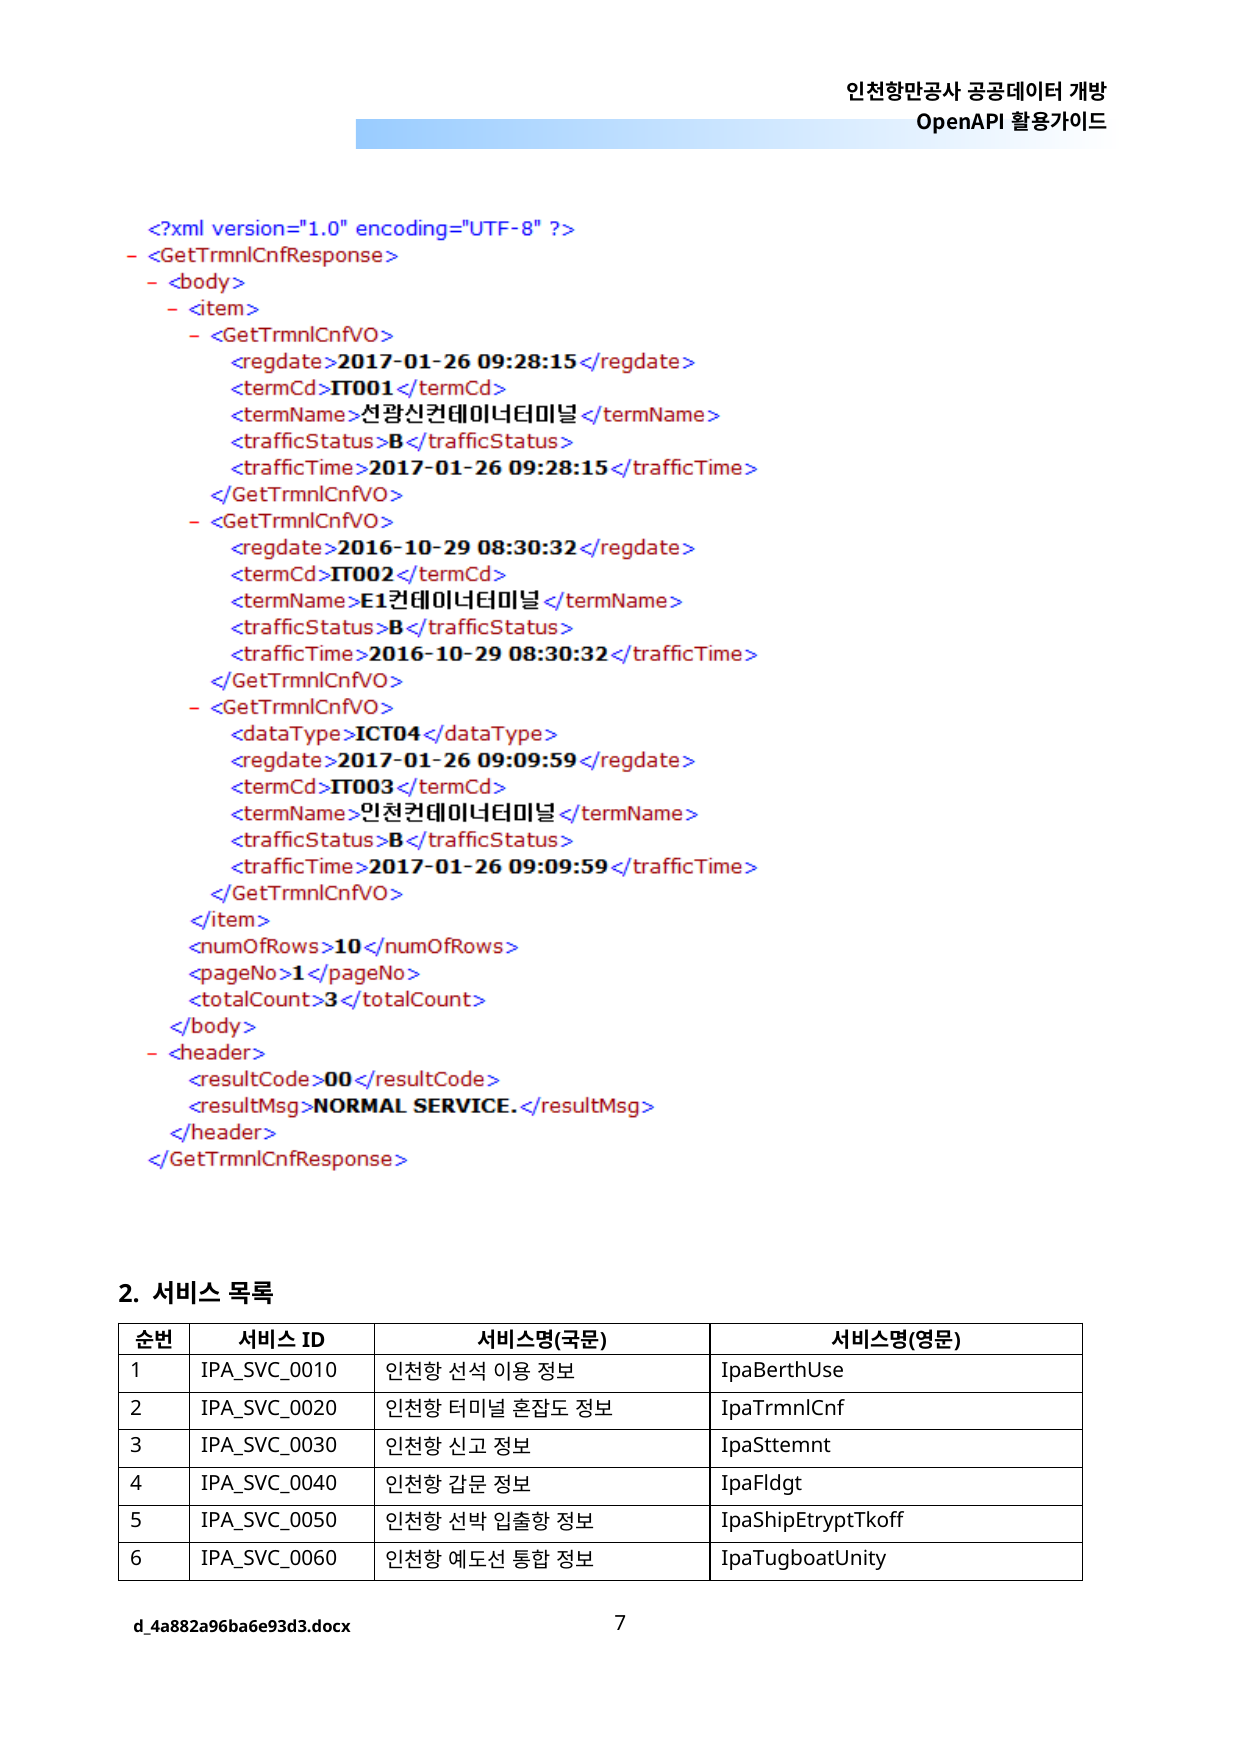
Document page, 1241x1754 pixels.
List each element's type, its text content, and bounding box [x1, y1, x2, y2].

table_cell IpaShipEtryptTkoff [711, 1506, 1082, 1542]
table_header 서비스 ID [190, 1324, 374, 1354]
table_cell IPA_SVC_0020 [190, 1393, 374, 1429]
table_cell IPA_SVC_0050 [190, 1506, 374, 1542]
table_cell 4 [119, 1468, 189, 1504]
picture [118, 206, 879, 1249]
table_cell IPA_SVC_0010 [190, 1355, 374, 1392]
table_cell 1 [119, 1355, 189, 1392]
table_cell IpaTrmnlCnf [711, 1393, 1082, 1429]
table_cell IpaFldgt [711, 1468, 1082, 1504]
table_cell 인천항 선박 입출항 정보 [375, 1506, 709, 1542]
subtitle 서비스 목록 [118, 1274, 1122, 1310]
table_cell IpaBerthUse [711, 1355, 1082, 1392]
table_cell 인천항 예도선 통합 정보 [375, 1543, 709, 1580]
table_cell IpaTugboatUnity [711, 1543, 1082, 1580]
table_cell 6 [119, 1543, 189, 1580]
table_cell IPA_SVC_0040 [190, 1468, 374, 1504]
table_cell 인천항 터미널 혼잡도 정보 [375, 1393, 709, 1429]
table_header 서비스명(영문) [711, 1324, 1082, 1354]
table_header 순번 [119, 1324, 189, 1354]
table_cell IPA_SVC_0060 [190, 1543, 374, 1580]
table_cell 인천항 갑문 정보 [375, 1468, 709, 1504]
table_cell 인천항 선석 이용 정보 [375, 1355, 709, 1392]
table_cell 3 [119, 1430, 189, 1467]
table_cell 2 [119, 1393, 189, 1429]
table_cell 인천항 신고 정보 [375, 1430, 709, 1467]
table_cell IPA_SVC_0030 [190, 1430, 374, 1467]
table_header 서비스명(국문) [375, 1324, 709, 1354]
table_cell 5 [119, 1506, 189, 1542]
table_cell IpaSttemnt [711, 1430, 1082, 1467]
